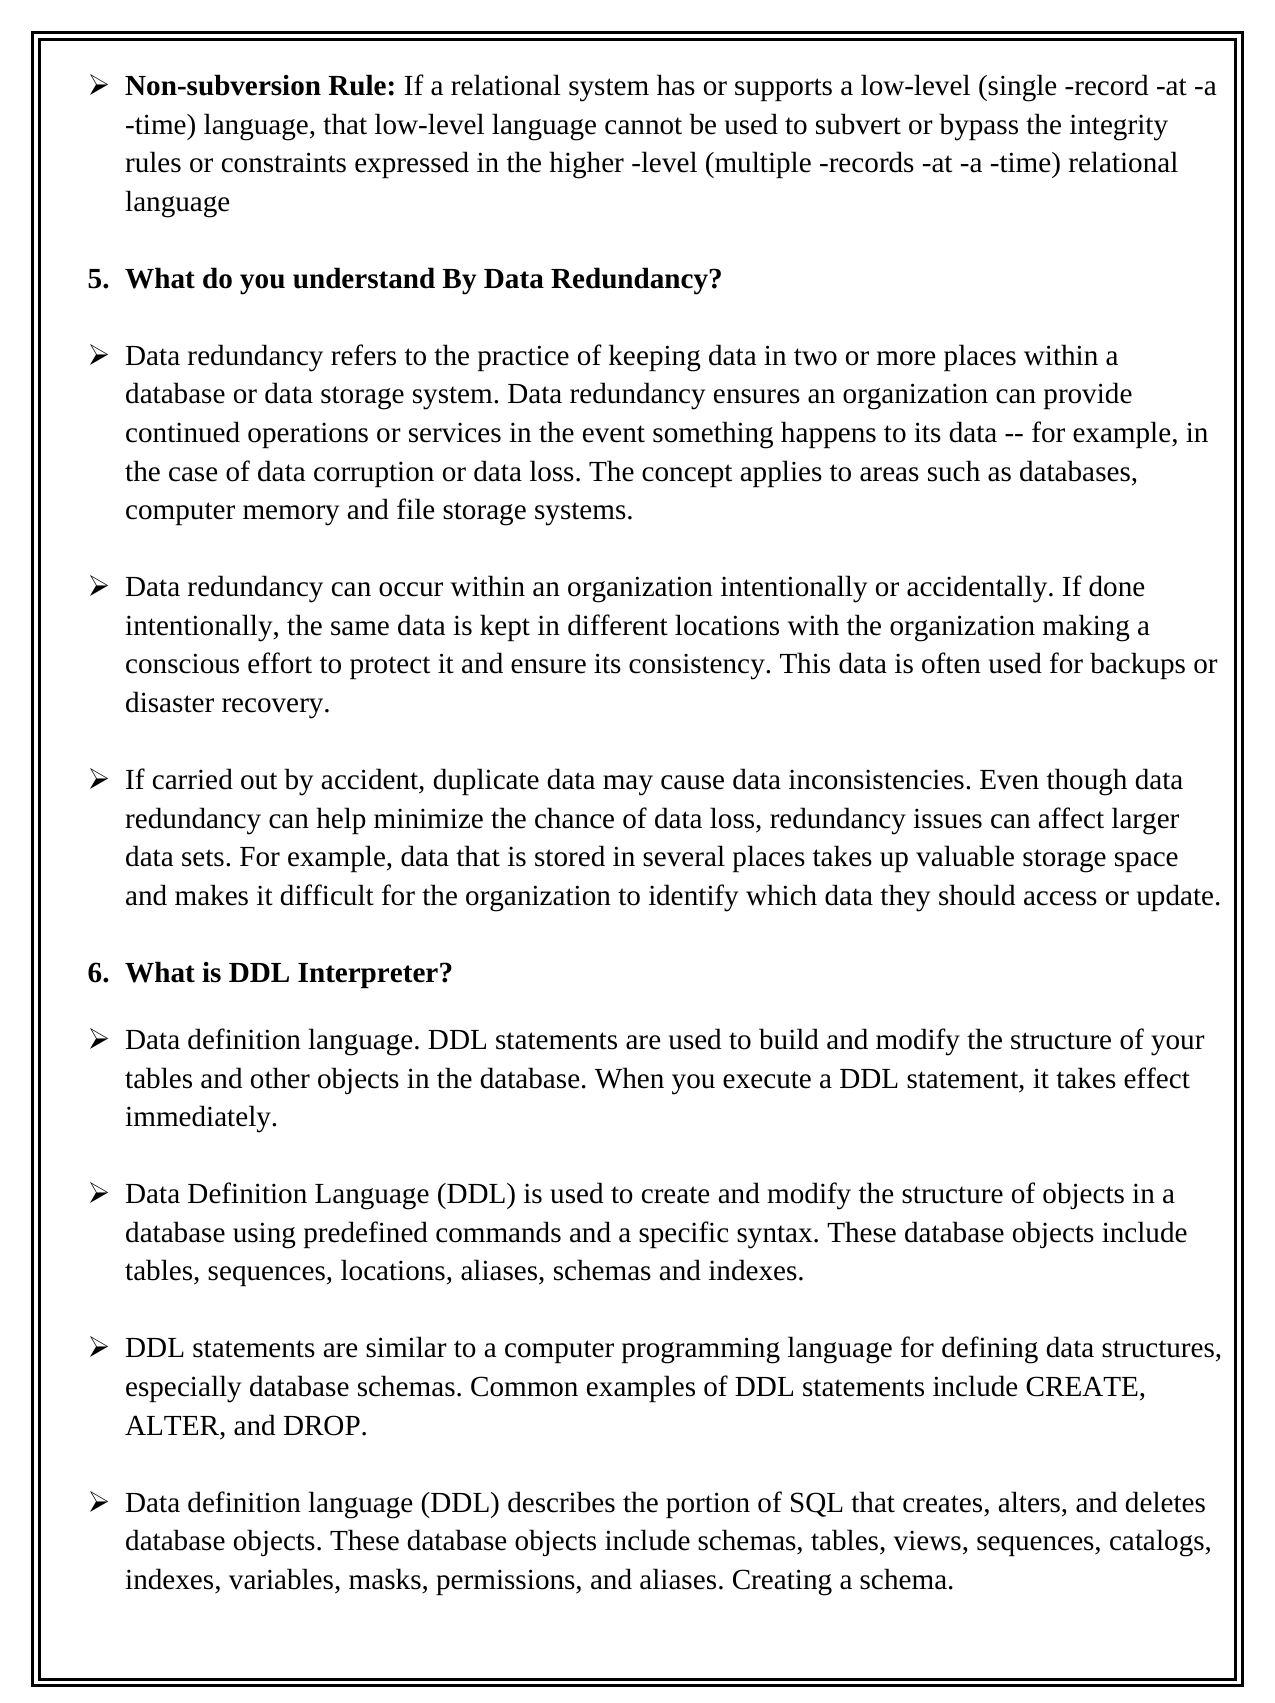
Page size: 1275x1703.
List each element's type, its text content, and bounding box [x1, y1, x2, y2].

list DDL statements are similar to a computer programming language for defining data structures, especially database schemas. Common examples of DDL statements include CREATE, ALTER, and DROP. [87, 1331, 1225, 1441]
list Non-subversion Rule: If a relational system has or supports a low-level (single -record -at -a -time) language, that low-level language cannot be used to subvert or bypass the integrity rules or constraints expressed in the higher -level (multiple -records -at -a -time) relational language [87, 68, 1225, 217]
list What do you understand By Data Redundancy? [87, 261, 1225, 294]
list What is DDL Interpreter? [87, 955, 1225, 988]
list Data redundancy can occur within an organization intentionally or accidentally. If done intentionally, the same data is kept in different locations with the organization making a conscious effort to protect it and ensure its consistency. This data is often used for backups or disaster recovery. [87, 569, 1225, 719]
list If carried out by accident, duplicate data may cause data inconsistencies. Even though data redundancy can help minimize the chance of data loss, redundancy issues can affect larger data sets. For example, data that is stored in several places takes up valuable storage space and makes it difficult for the organization to identify which data they should access or update. [87, 762, 1225, 911]
list Data Definition Language (DDL) is used to create and modify the structure of objects in a database using predefined commands and a specific syntax. These database objects include tables, sequences, locations, aliases, schemas and indexes. [87, 1176, 1225, 1287]
list Data definition language (DDL) describes the portion of SQL that creates, alters, and deletes database objects. These database objects include schemas, tables, views, sequences, catalogs, indexes, variables, masks, permissions, and aliases. Creating a schema. [87, 1485, 1225, 1596]
list Data redundancy refers to the practice of keeping data in two or more places within a database or data storage system. Data redundancy ensures an organization can provide continued operations or services in the event something happens to its data -- for example, in the case of data corruption or data loss. The concept applies to areas such as databases, computer memory and file storage systems. [87, 338, 1225, 526]
list Data definition language. DDL statements are used to build and modify the structure of your tables and other objects in the database. When you execute a DDL statement, it takes effect immediately. [87, 1022, 1225, 1133]
